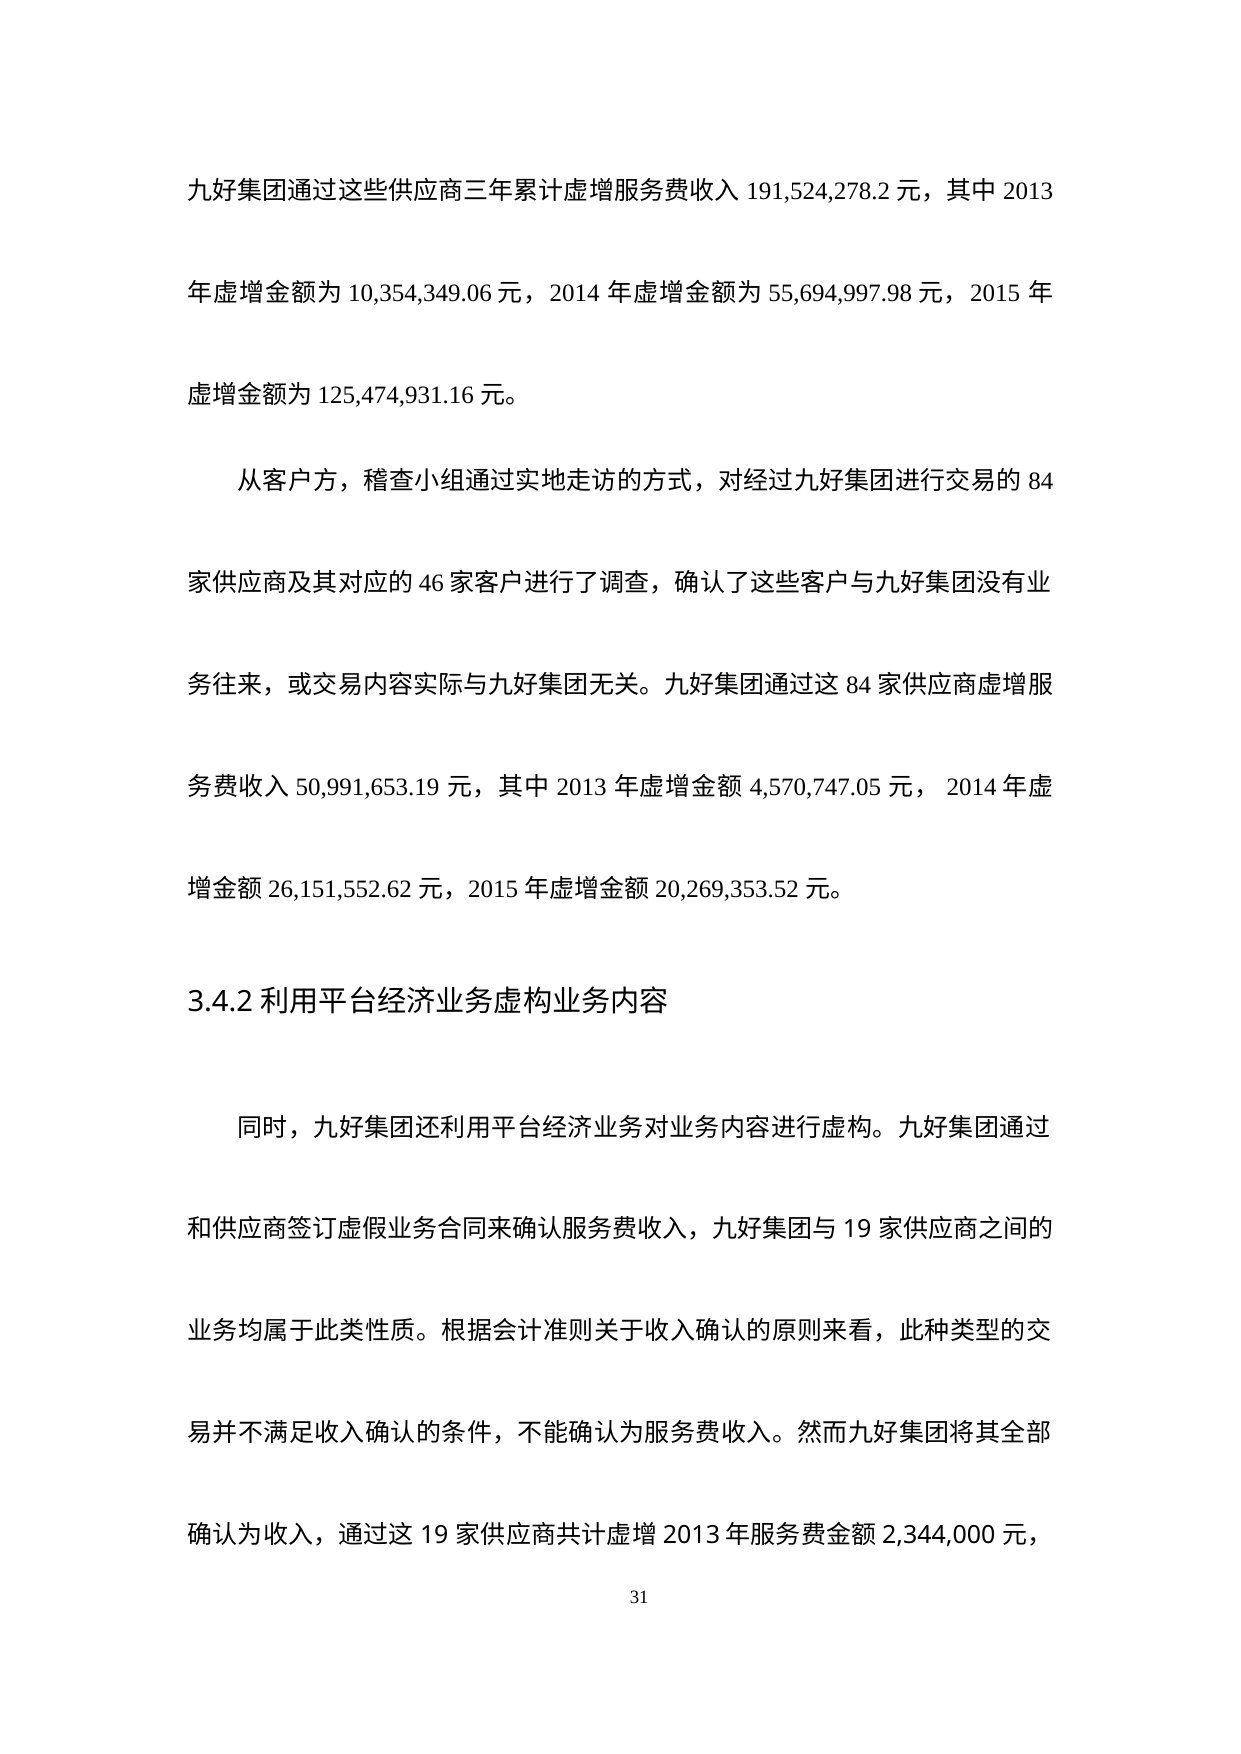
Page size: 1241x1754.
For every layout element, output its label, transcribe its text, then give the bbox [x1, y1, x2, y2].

subtitle 3.4.2 利用平台经济业务虚构业务内容 [187, 965, 1053, 1033]
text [187, 155, 1053, 427]
text 从客户方，稽查小组通过实地走访的方式，对经过九好集团进行交易的84家供应商及其对应的46家客户进行了调查，确认了这些客户与九好集团没有业务往来，或交易内容实际与九好集团无关。九好集团通过这 84 家供应商虚增服务费收入50,991,653.19 元，其中 2013 年虚增金额 4,570,747.05 元， 2014年虚增金额 26,151,552.62 元，2015 年虚增金额 20,269,353.52 元。 [187, 445, 1053, 920]
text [187, 1091, 1053, 1567]
